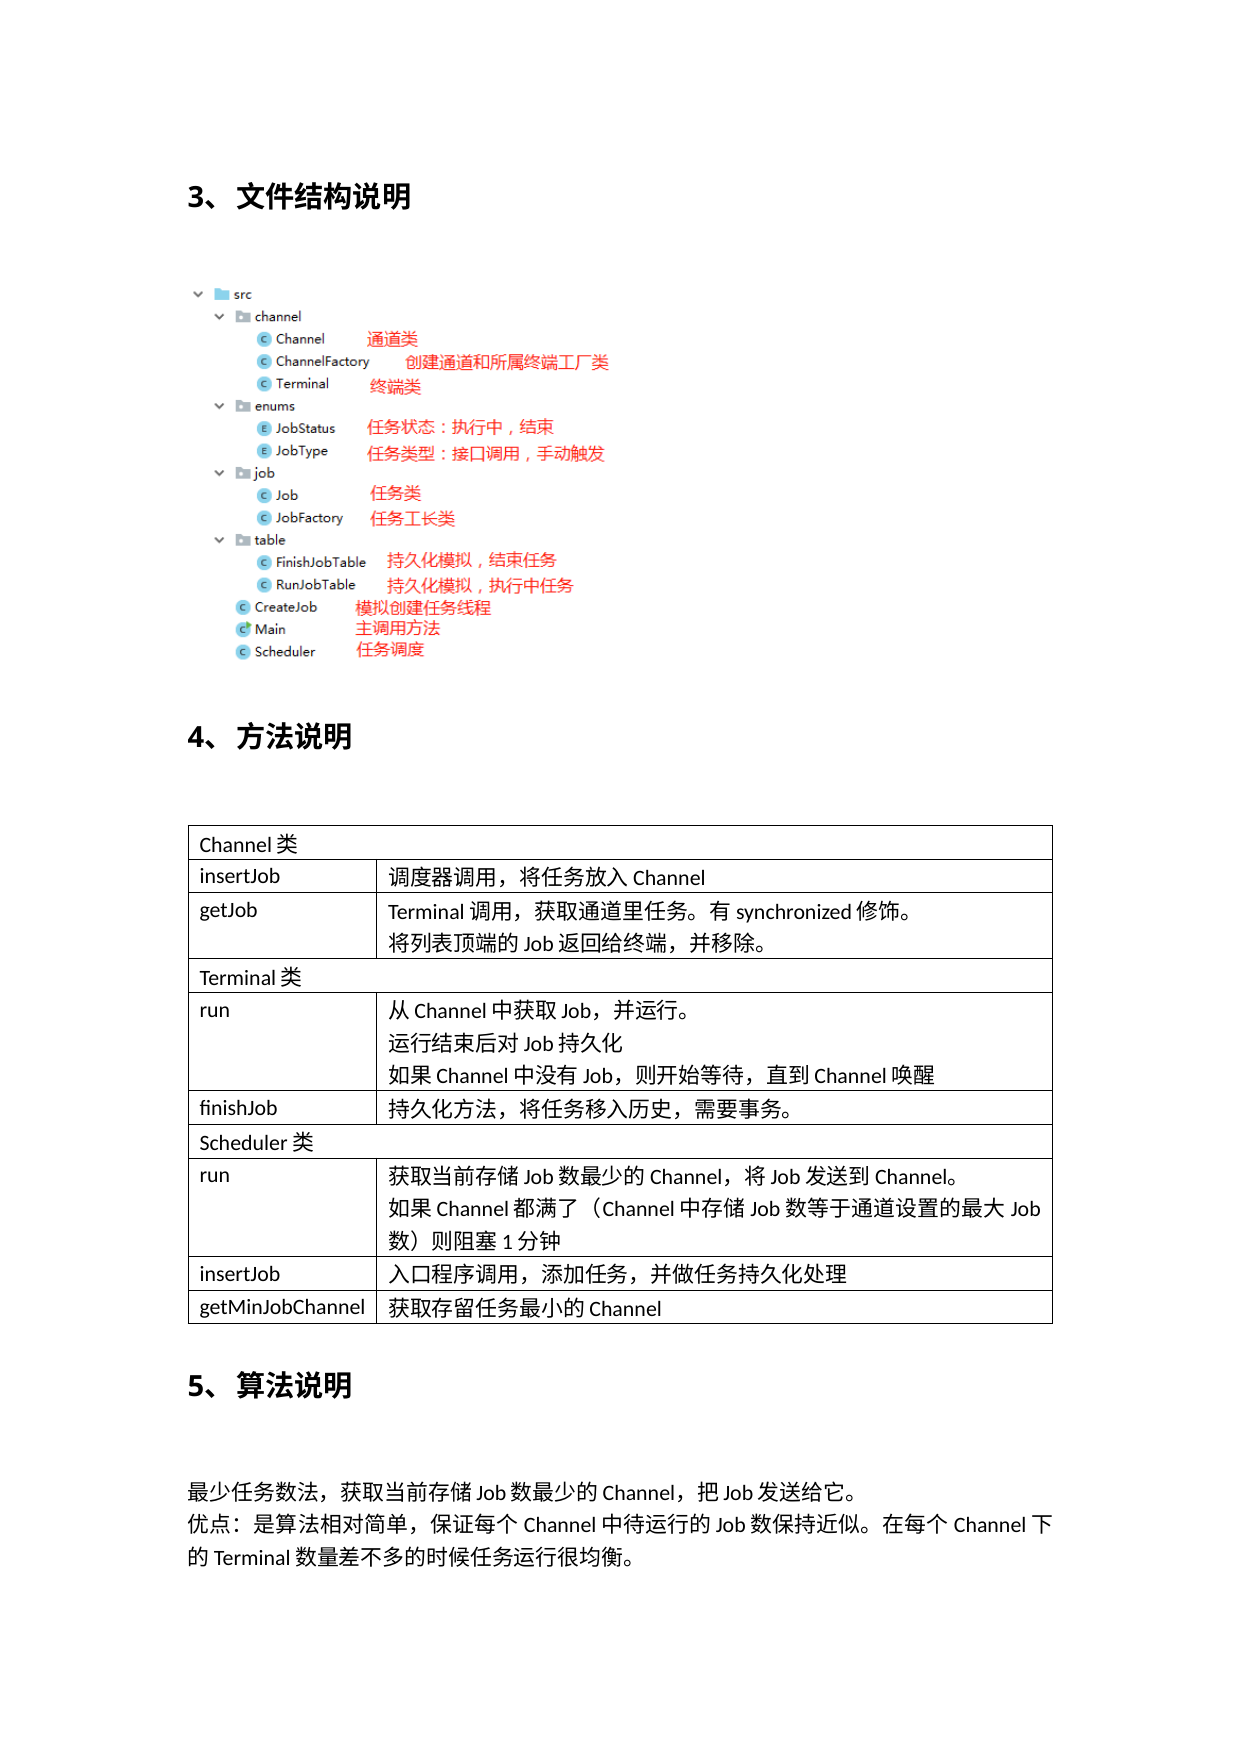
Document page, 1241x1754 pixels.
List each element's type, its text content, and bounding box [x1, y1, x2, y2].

table_cell 获取存留任务最小的Channel [377, 1291, 1052, 1323]
table_cell finishJob [189, 1091, 376, 1124]
subtitle 文件结构说明 [187, 162, 1053, 227]
table_cell Terminal调用，获取通道里任务。有synchronized修饰。 将列表顶端的Job返回给终端，并移除。 [377, 893, 1052, 958]
subtitle 方法说明 [187, 702, 1053, 767]
subtitle 算法说明 [187, 1351, 1053, 1416]
table_cell getJob [189, 893, 376, 958]
text 优点：是算法相对简单，保证每个Channel中待运行的Job数保持近似。在每个Channel下的Terminal数量差不多的时候任务运行很均衡。 [187, 1507, 1053, 1572]
table_cell run [189, 993, 376, 1090]
table_cell Terminal类 [189, 959, 1052, 992]
table_cell run [189, 1159, 376, 1256]
table_cell 入口程序调用，添加任务，并做任务持久化处理 [377, 1257, 1052, 1289]
table_cell 从Channel中获取Job，并运行。 运行结束后对Job持久化 如果Channel中没有Job，则开始等待，直到Channel唤醒 [377, 993, 1052, 1090]
table_cell insertJob [189, 860, 376, 892]
table_cell 持久化方法，将任务移入历史，需要事务。 [377, 1091, 1052, 1124]
picture [187, 285, 911, 667]
table_cell Scheduler类 [189, 1125, 1052, 1157]
text 最少任务数法，获取当前存储Job数最少的Channel，把Job发送给它。 [187, 1474, 1053, 1507]
table_cell 调度器调用，将任务放入Channel [377, 860, 1052, 892]
table_cell insertJob [189, 1257, 376, 1289]
table_cell 获取当前存储Job数最少的Channel，将Job发送到Channel。 如果Channel都满了（Channel中存储Job数等于通道设置的最大Job数）则阻塞1分钟 [377, 1159, 1052, 1256]
table_cell getMinJobChannel [189, 1291, 376, 1323]
table_header Channel类 [189, 826, 1052, 859]
